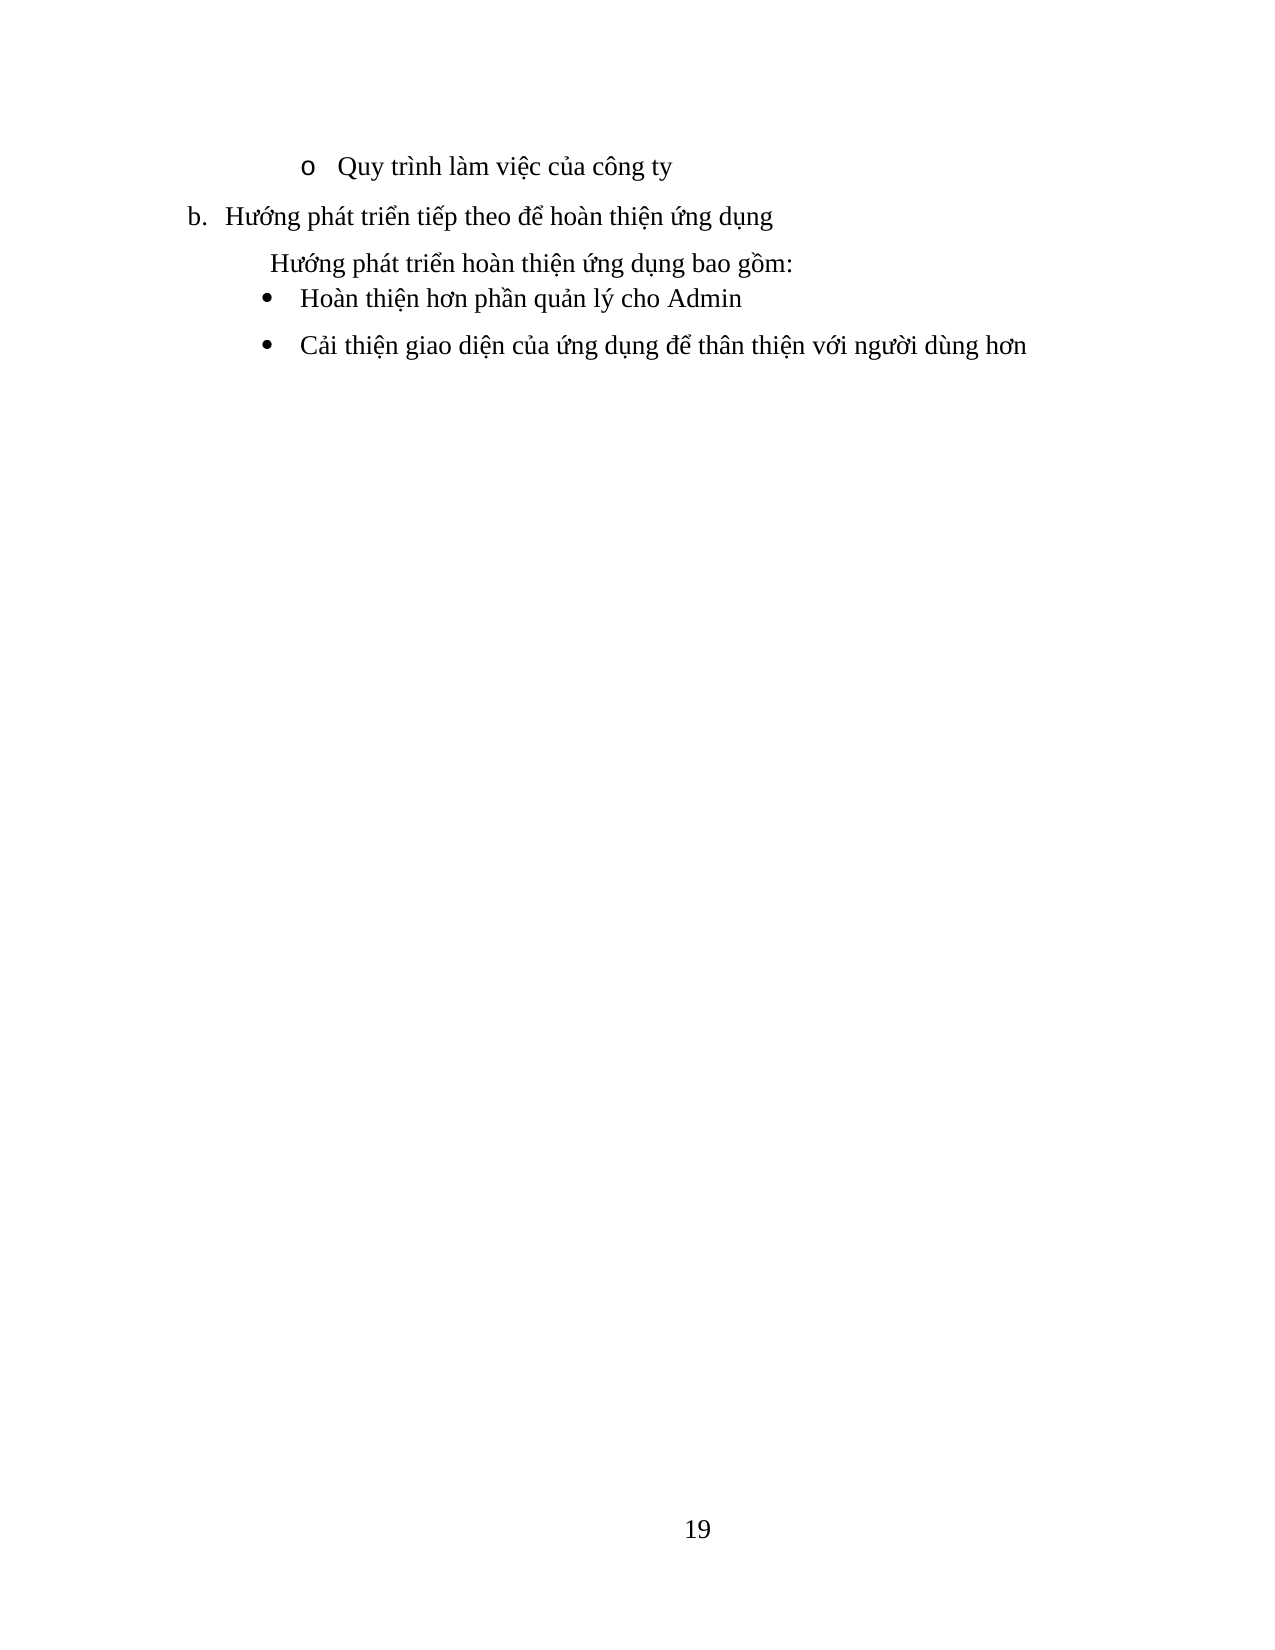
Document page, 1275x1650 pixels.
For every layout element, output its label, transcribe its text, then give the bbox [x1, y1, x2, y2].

list Cải thiện giao diện của ứng dụng để thân thiện với người dùng hơn [262, 329, 1125, 361]
list Hoàn thiện hơn phần quản lý cho Admin [262, 282, 1125, 314]
list Quy trình làm việc của công ty [300, 150, 1125, 183]
list Hướng phát triển tiếp theo để hoàn thiện ứng dụng [187, 200, 1125, 231]
list Hướng phát triển hoàn thiện ứng dụng bao gồm: [225, 247, 1125, 278]
